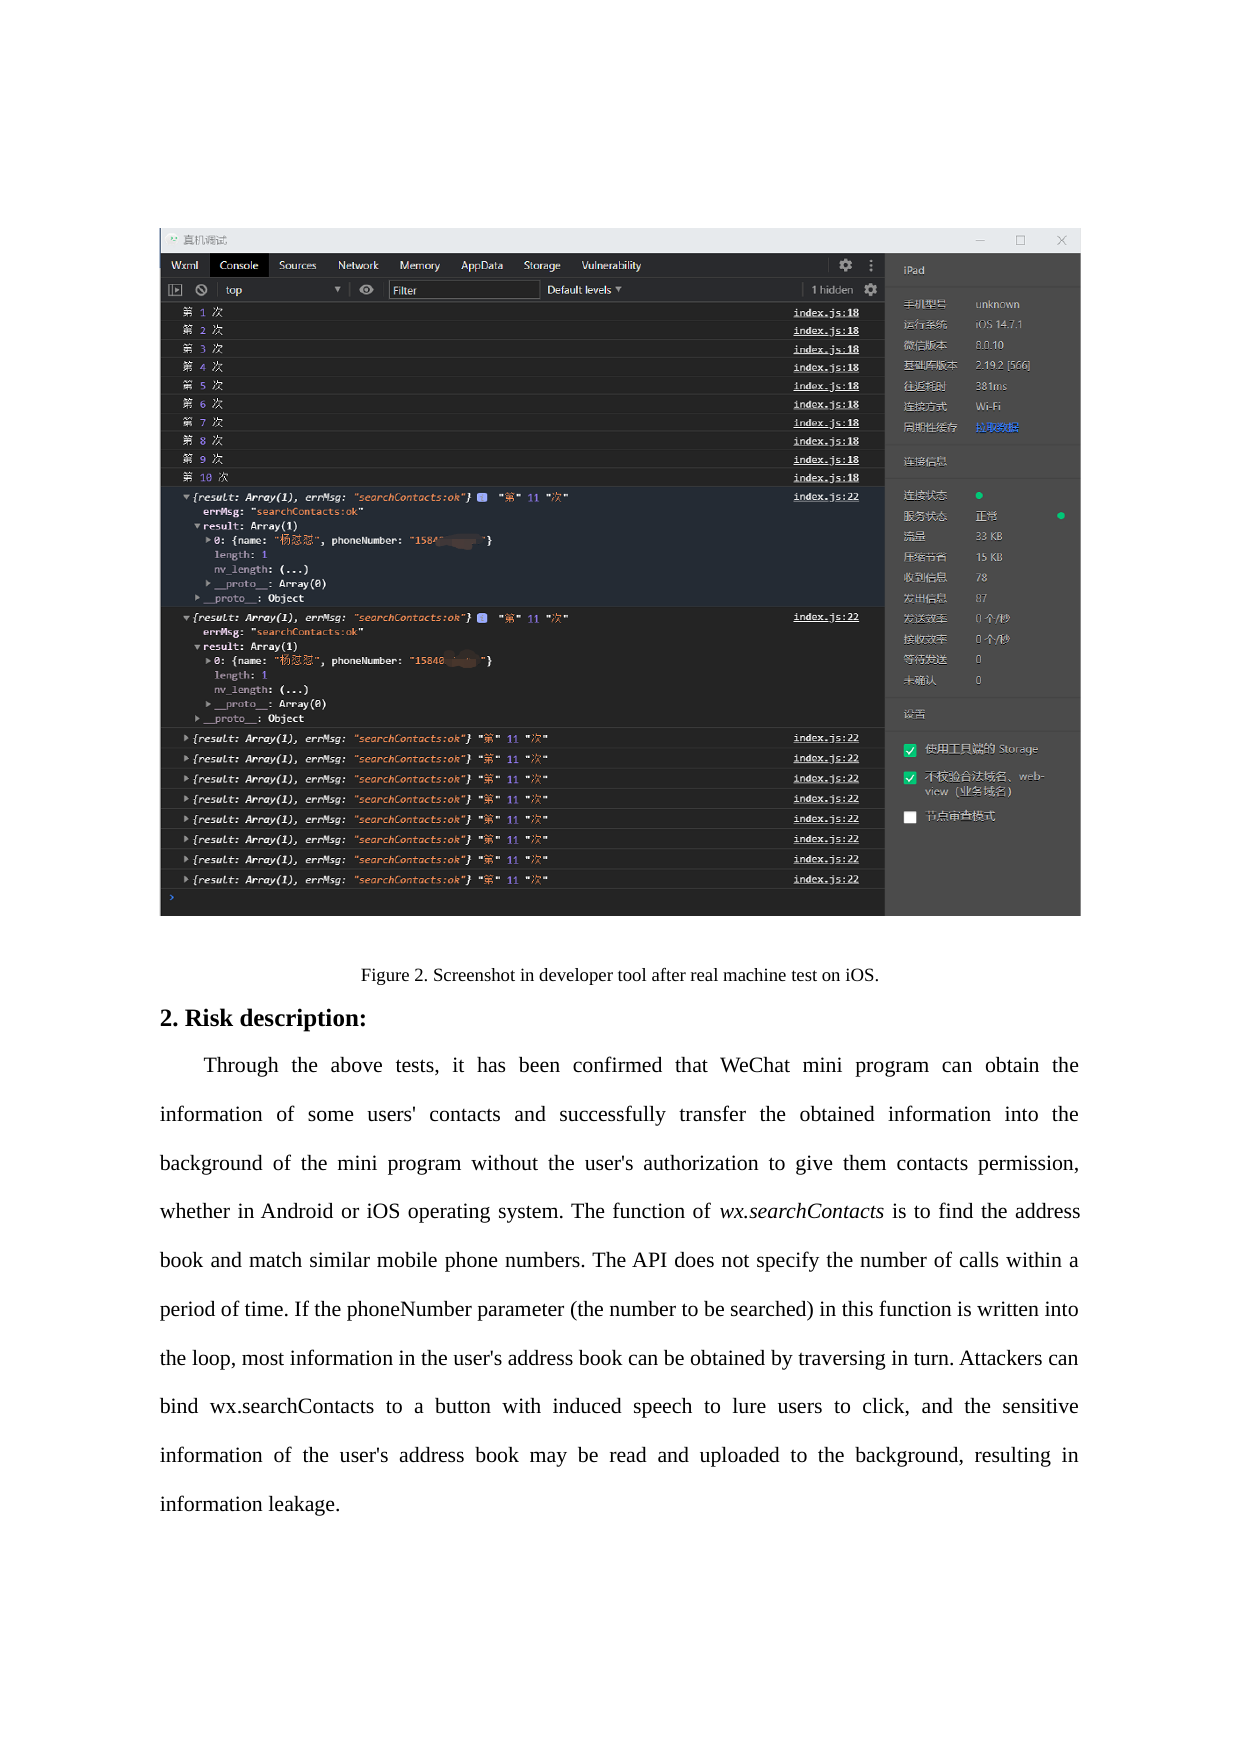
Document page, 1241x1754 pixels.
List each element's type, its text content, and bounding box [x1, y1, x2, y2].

text Figure 2. Screenshot in developer tool after real machine test on iOS. [159, 958, 1081, 991]
text Through the above tests, it has been confirmed that WeChat mini program can obtain the information of some users' contacts and successfully transfer the obtained information into the background of the mini program without the user's authorization to give them contacts permission, whether in Android or iOS operating system. The function of wx.searchContacts is to find the address book and match similar mobile phone numbers. The API does not specify the number of calls within a period of time. If the phoneNumber parameter (the number to be searched) in this function is written into the loop, most information in the user's address book can be obtained by traversing in turn. Attackers can bind wx.searchContacts to a button with induced speech to lure users to click, and the sensitive information of the user's address book may be read and uploaded to the background, resulting in information leakage. [159, 1048, 1081, 1520]
picture [159, 228, 1081, 916]
text 2. Risk description: [159, 1002, 1081, 1034]
